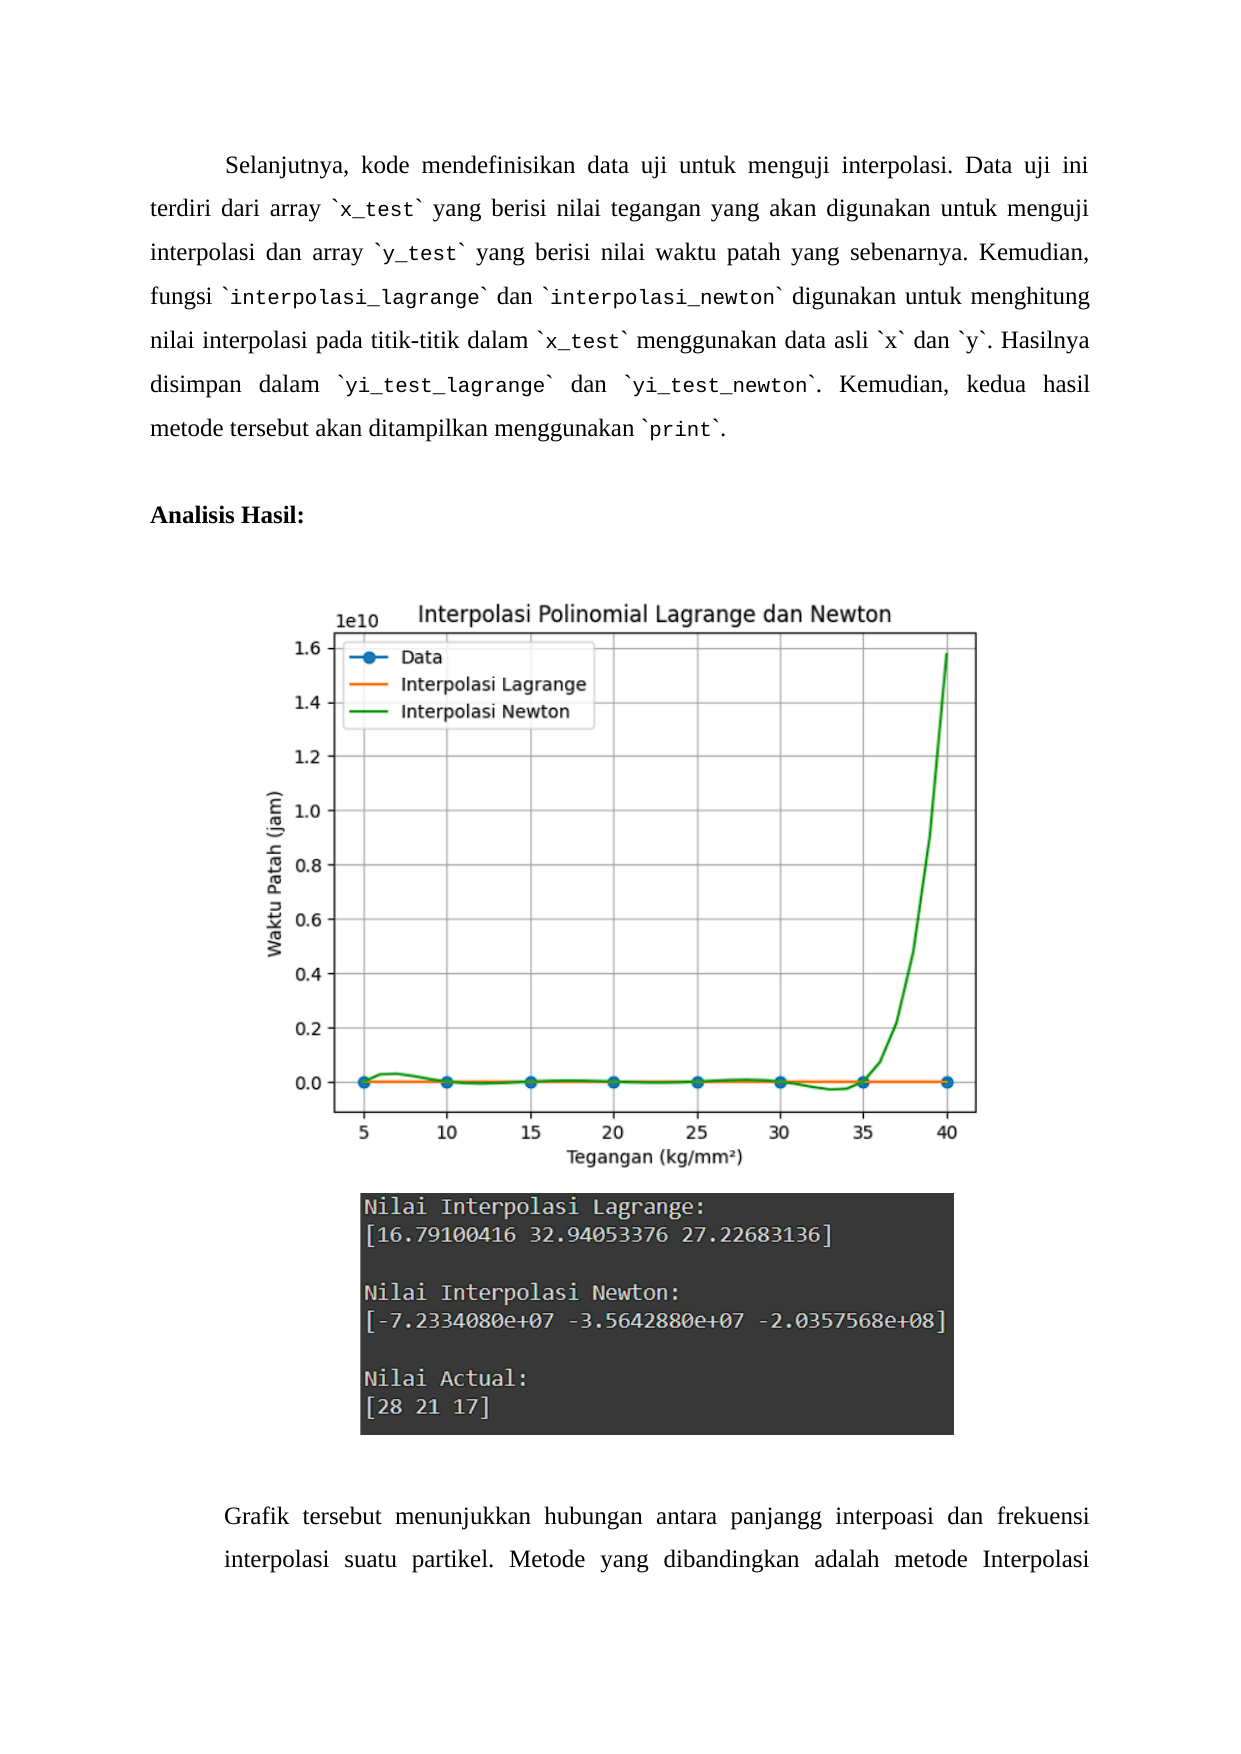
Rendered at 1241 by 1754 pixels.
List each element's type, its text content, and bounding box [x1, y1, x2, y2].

picture [256, 595, 984, 1175]
text Selanjutnya, kode mendefinisikan data uji untuk menguji interpolasi. Data uji ini terdiri dari array `x_test` yang berisi nilai tegangan yang akan digunakan untuk menguji interpolasi dan array `y_test` yang berisi nilai waktu patah yang sebenarnya. Kemudian, fungsi `interpolasi_lagrange` dan `interpolasi_newton` digunakan untuk menghitung nilai interpolasi pada titik-titik dalam `x_test` menggunakan data asli `x` dan `y`. Hasilnya disimpan dalam `yi_test_lagrange` dan `yi_test_newton`. Kemudian, kedua hasil metode tersebut akan ditampilkan menggunakan `print`. [150, 150, 1090, 442]
text Analisis Hasil: [150, 500, 1090, 529]
picture [360, 1193, 954, 1435]
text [224, 1501, 1090, 1573]
